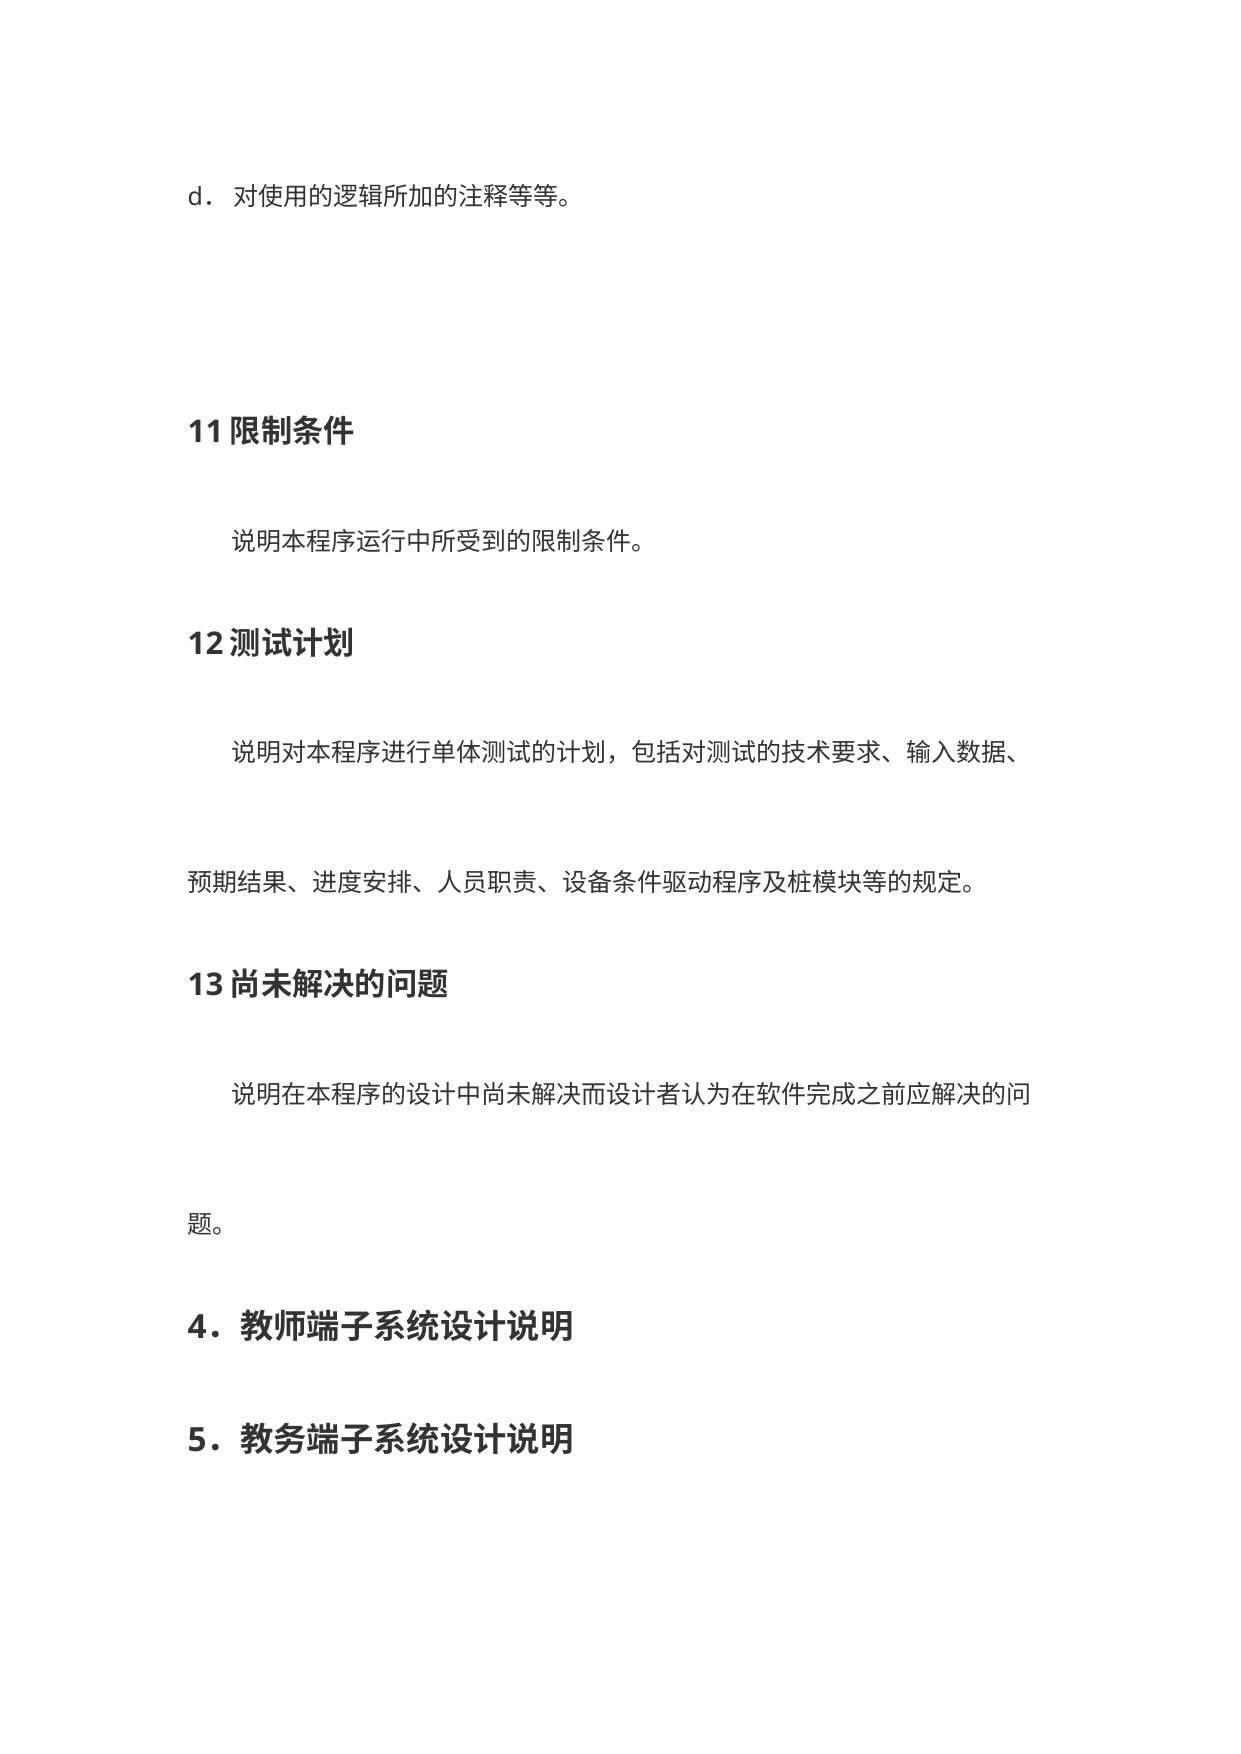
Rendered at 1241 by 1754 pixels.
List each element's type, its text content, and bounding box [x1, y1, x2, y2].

text 说明对本程序进行单体测试的计划，包括对测试的技术要求、输入数据、预期结果、进度安排、人员职责、设备条件驱动程序及桩模块等的规定。 [187, 718, 1053, 913]
text 说明在本程序的设计中尚未解决而设计者认为在软件完成之前应解决的问题。 [187, 1060, 1053, 1255]
text 5．教务端子系统设计说明 [187, 1405, 1053, 1470]
text 11限制条件 [187, 396, 1053, 461]
text 13尚未解决的问题 [187, 950, 1053, 1015]
text 4．教师端子系统设计说明 [187, 1291, 1053, 1356]
text d． 对使用的逻辑所加的注释等等。 [187, 162, 1053, 227]
text 12测试计划 [187, 608, 1053, 673]
text 说明本程序运行中所受到的限制条件。 [187, 507, 1053, 572]
